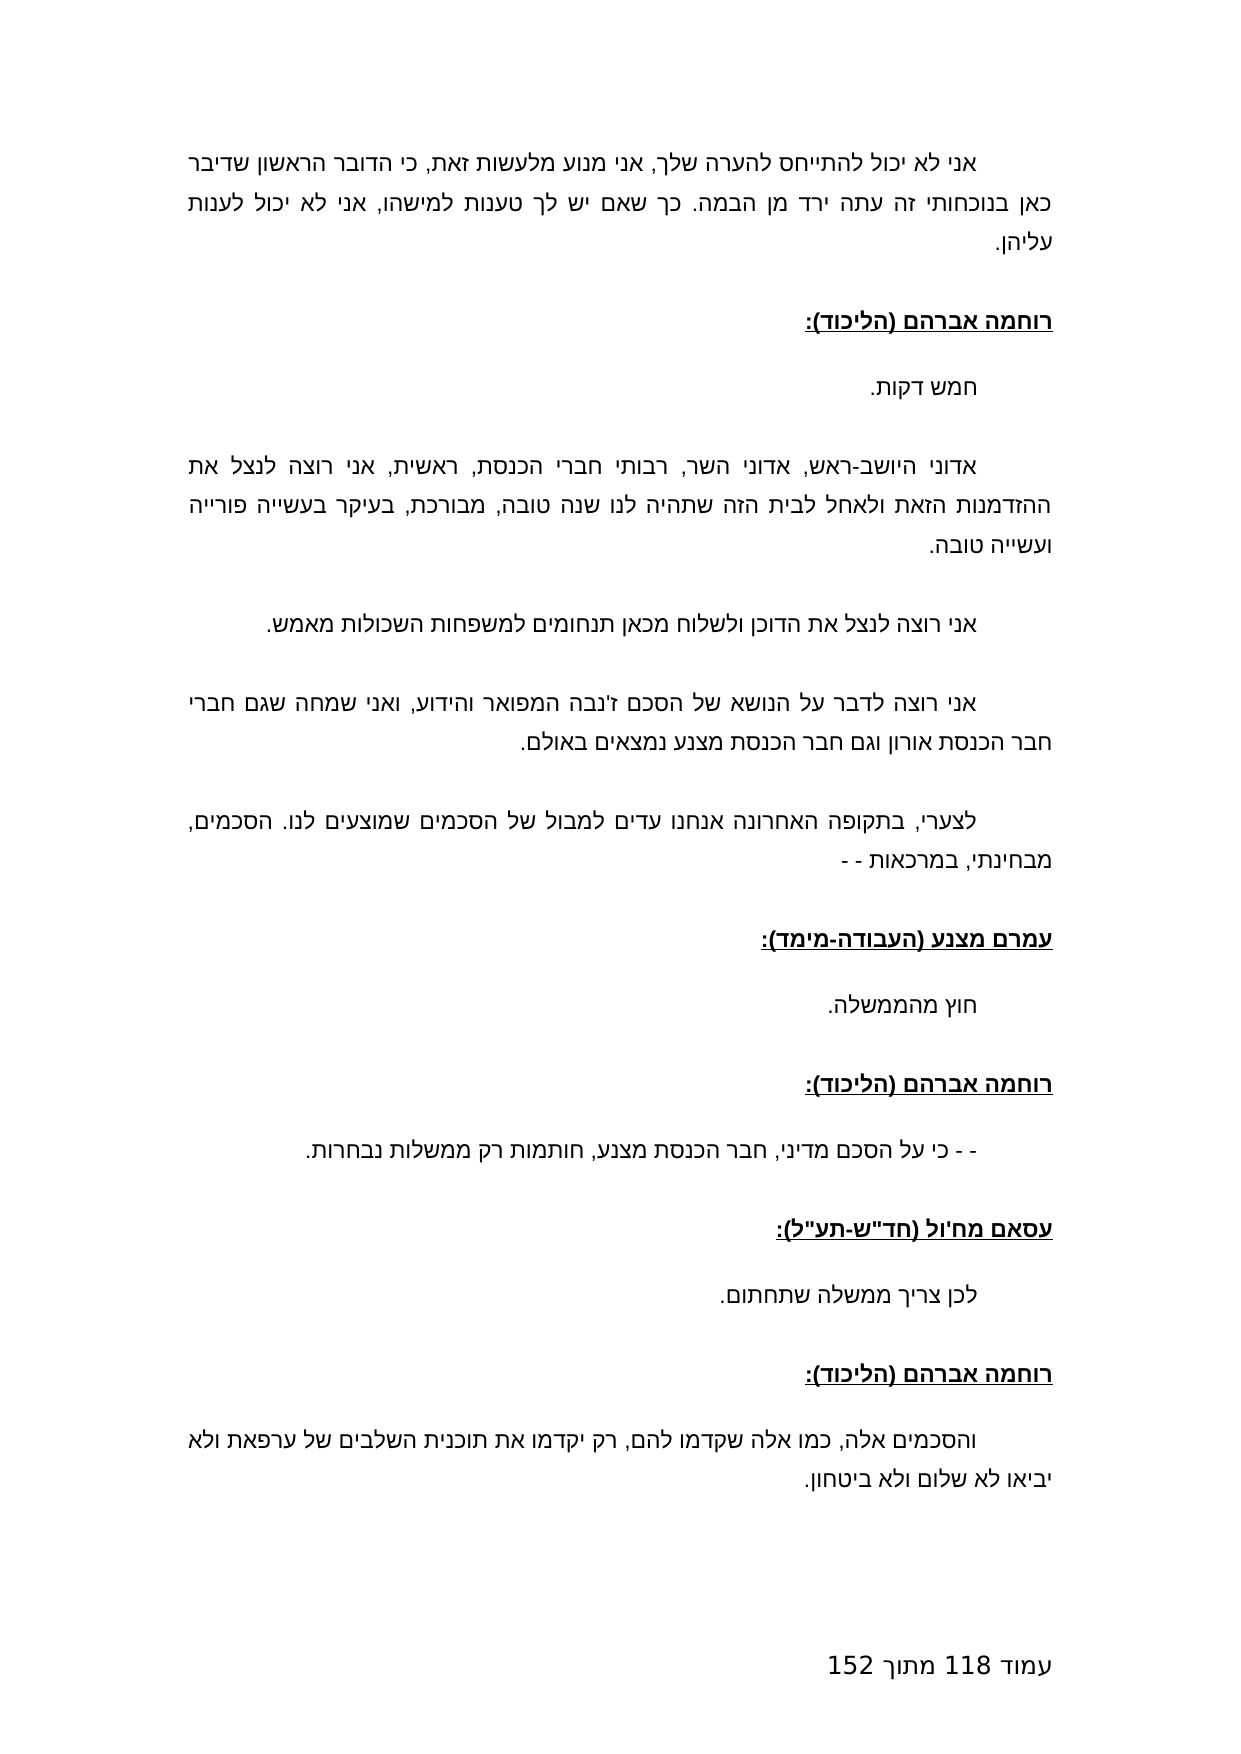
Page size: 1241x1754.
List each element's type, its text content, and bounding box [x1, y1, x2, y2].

text חמש דקות. [187, 374, 1053, 400]
text אני לא יכול להתייחס להערה שלך, אני מנוע מלעשות זאת, כי הדובר הראשון שדיבר כאן בנוכחותי זה עתה ירד מן הבמה. כך שאם יש לך טענות למישהו, אני לא יכול לענות עליהן. [187, 150, 1053, 255]
text רוחמה אברהם (הליכוד): [187, 1071, 1053, 1098]
text לכן צריך ממשלה שתחתום. [187, 1282, 1053, 1308]
text רוחמה אברהם (הליכוד): [187, 1361, 1053, 1387]
text אני רוצה לדבר על הנושא של הסכם ז'נבה המפואר והידוע, ואני שמחה שגם חברי חבר הכנסת אורון וגם חבר הכנסת מצנע נמצאים באולם. [187, 689, 1053, 755]
text עסאם מח'ול (חד"ש-תע"ל): [187, 1216, 1053, 1242]
text עמרם מצנע (העבודה-מימד): [187, 926, 1053, 953]
text והסכמים אלה, כמו אלה שקדמו להם, רק יקדמו את תוכנית השלבים של ערפאת ולא יביאו לא שלום ולא ביטחון. [187, 1427, 1053, 1492]
text לצערי, בתקופה האחרונה אנחנו עדים למבול של הסכמים שמוצעים לנו. הסכמים, מבחינתי, במרכאות - - [187, 808, 1053, 874]
text אני רוצה לנצל את הדוכן ולשלוח מכאן תנחומים למשפחות השכולות מאמש. [187, 611, 1053, 637]
text חוץ מהממשלה. [187, 992, 1053, 1019]
text רוחמה אברהם (הליכוד): [187, 308, 1053, 334]
text - - כי על הסכם מדיני, חבר הכנסת מצנע, חותמות רק ממשלות נבחרות. [187, 1137, 1053, 1163]
text אדוני היושב-ראש, אדוני השר, רבותי חברי הכנסת, ראשית, אני רוצה לנצל את ההזדמנות הזאת ולאחל לבית הזה שתהיה לנו שנה טובה, מבורכת, בעיקר בעשייה פורייה ועשייה טובה. [187, 453, 1053, 558]
